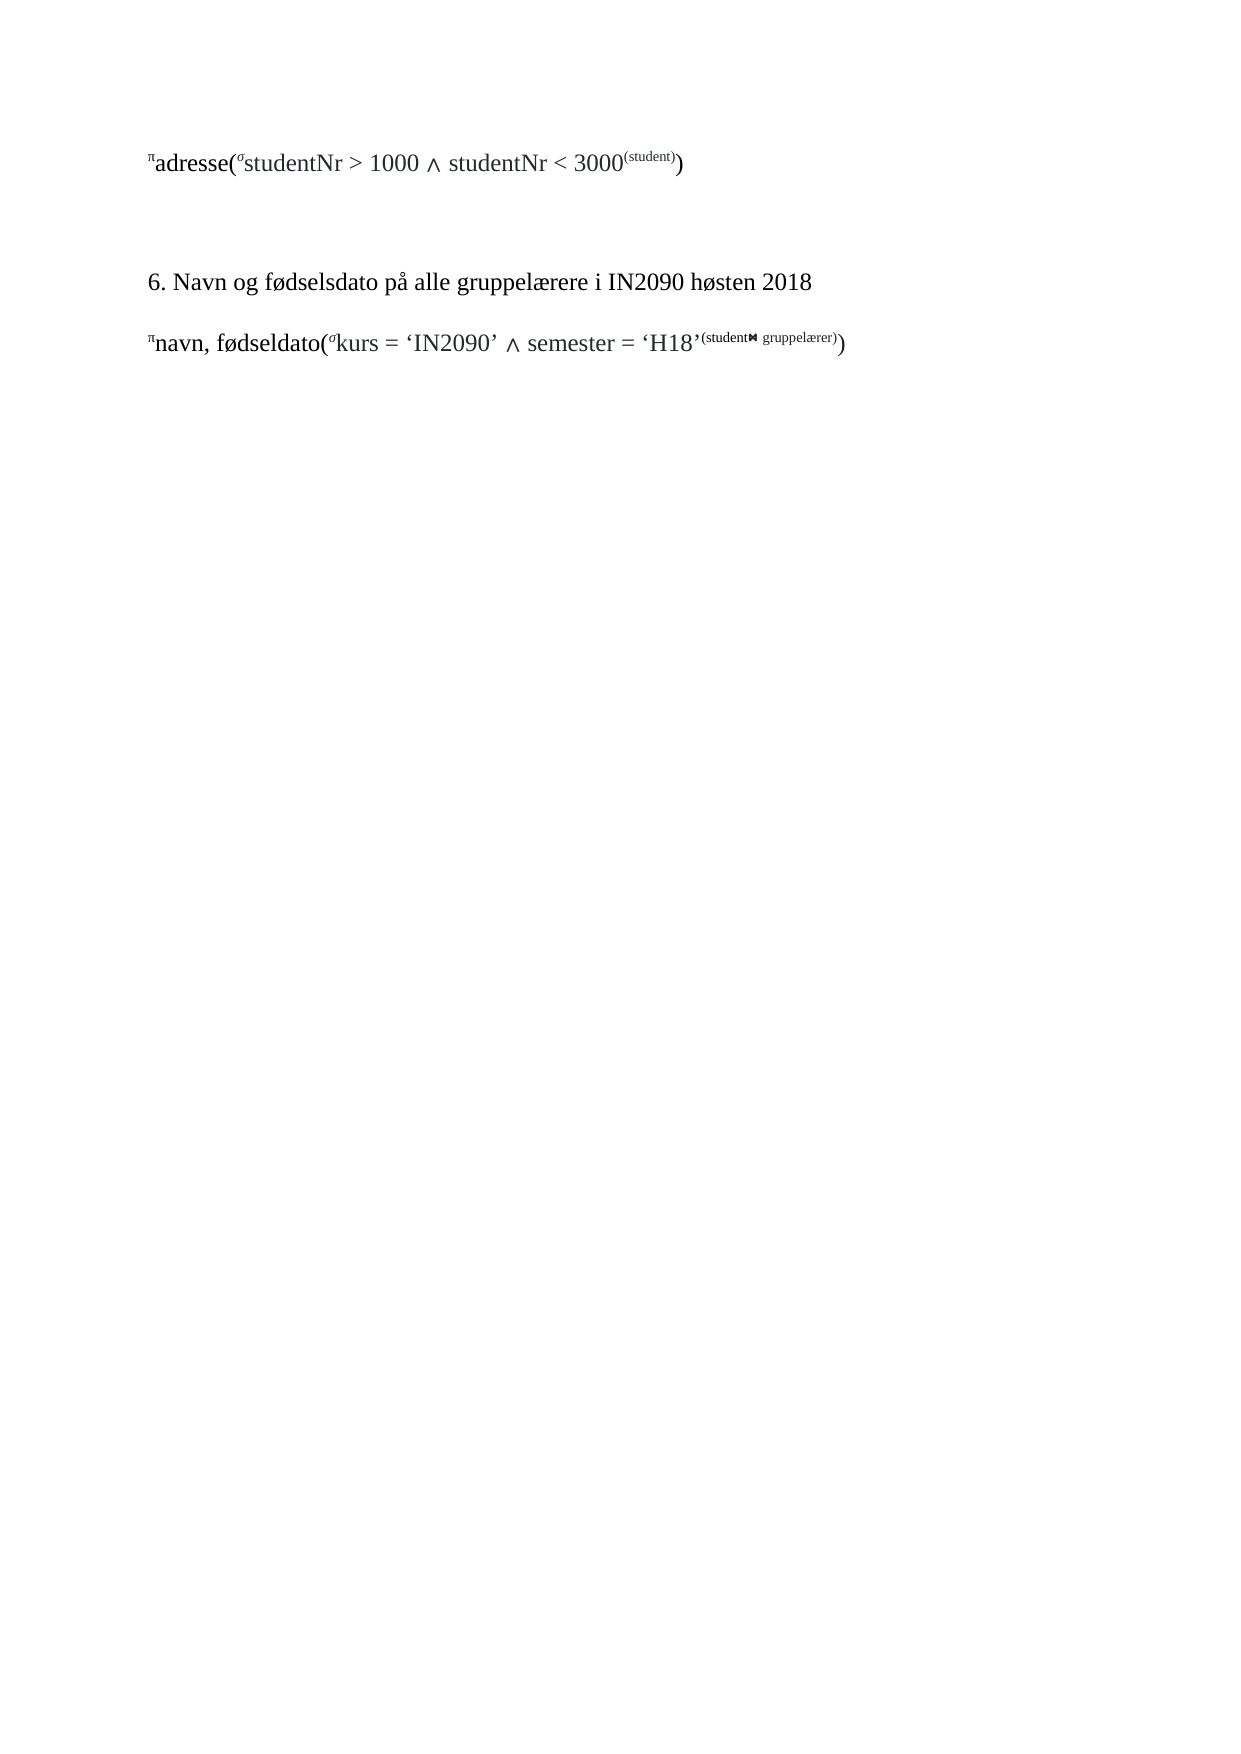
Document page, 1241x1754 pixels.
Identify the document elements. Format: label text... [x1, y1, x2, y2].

text πnavn, fødseldato(σkurs = ‘IN2090’ ∧ semester = ‘H18’(student⋈ gruppelærer)) [762, 327, 1093, 357]
text πadresse(σstudentNr > 1000 ∧ studentNr < 3000(student)) [148, 148, 1093, 176]
text πnavn, fødseldato(σkurs = ‘IN2090’ ∧ semester = ‘H18’(student⋈ gruppelærer)) [148, 327, 748, 357]
text 6. Navn og fødselsdato på alle gruppelærere i IN2090 høsten 2018 [148, 267, 1093, 296]
